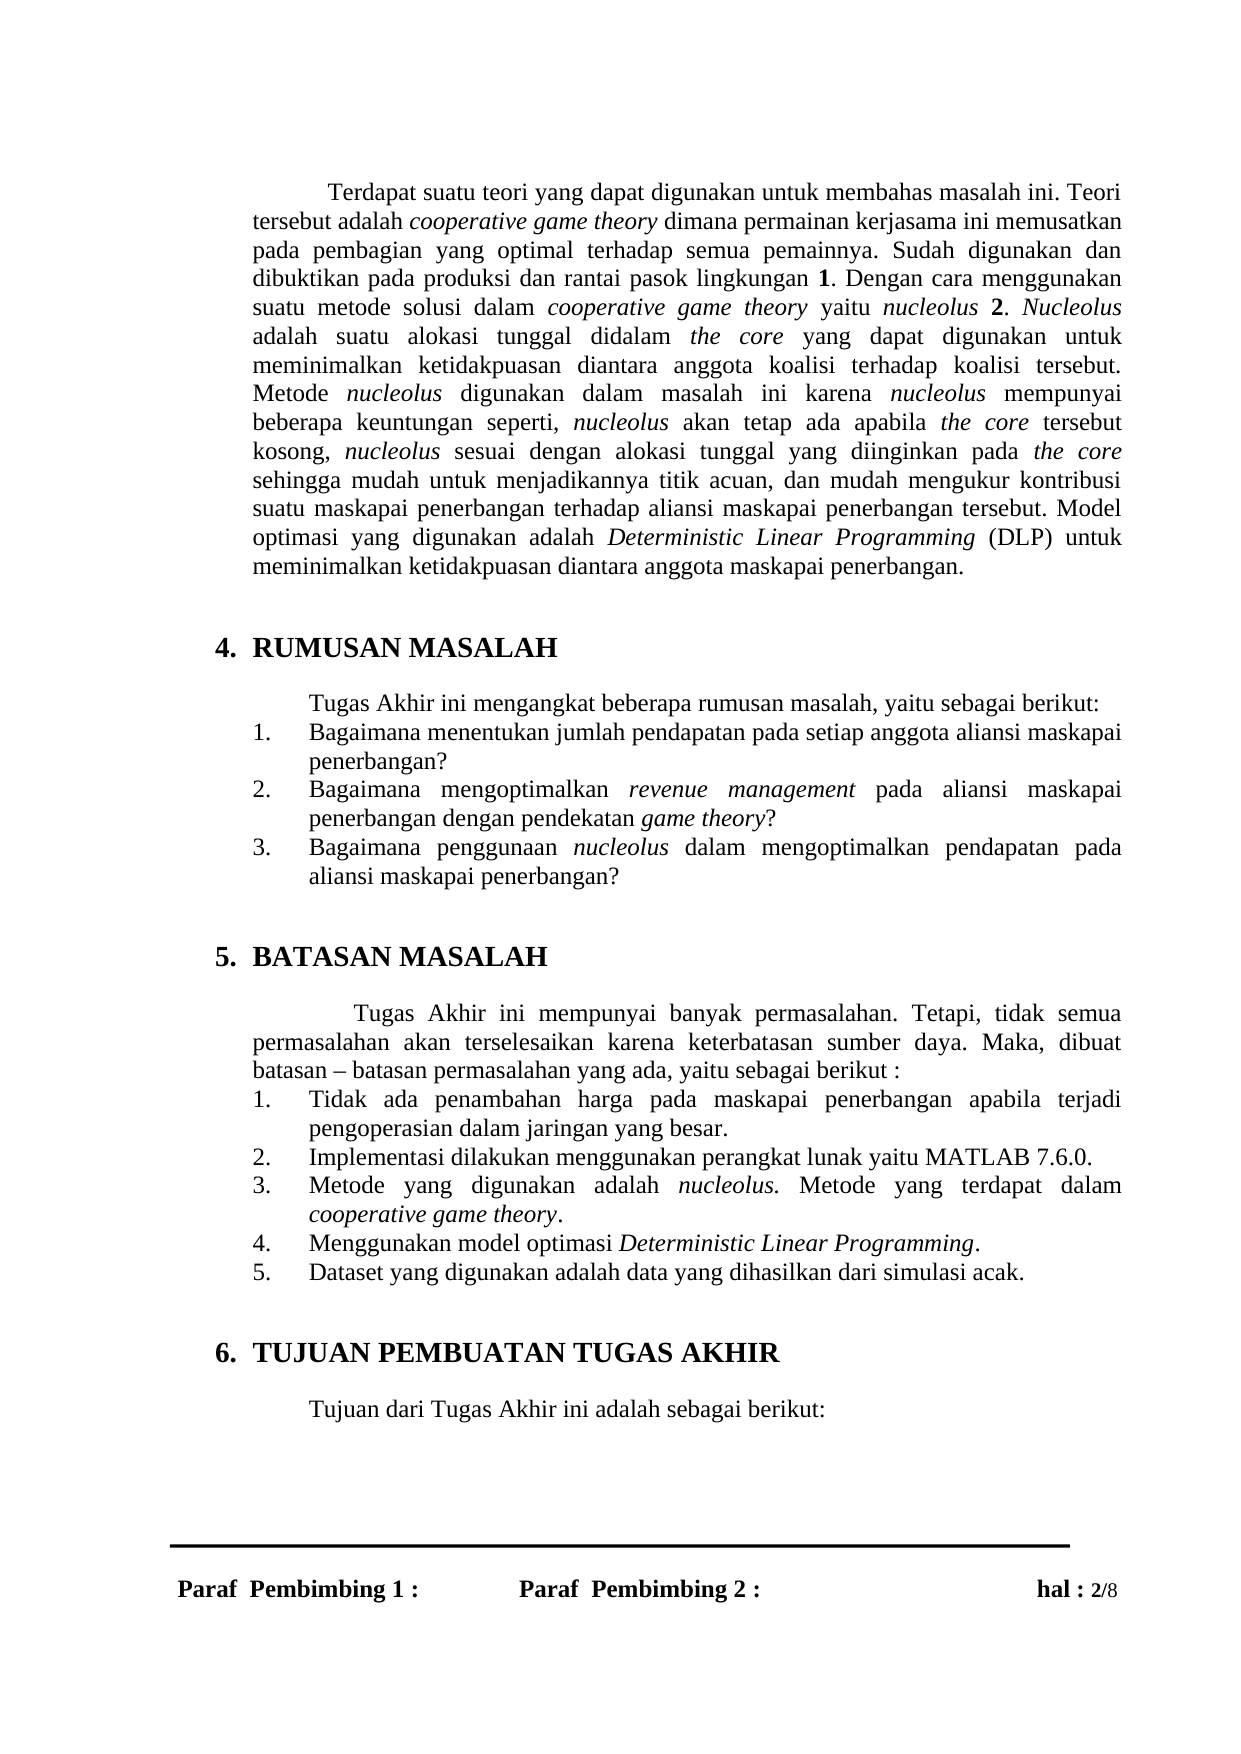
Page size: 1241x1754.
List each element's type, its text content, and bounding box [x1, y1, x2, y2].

text Terdapat suatu teori yang dapat digunakan untuk membahas masalah ini. Teori tersebut adalah cooperative game theory dimana permainan kerjasama ini memusatkan pada pembagian yang optimal terhadap semua pemainnya. Sudah digunakan dan dibuktikan pada produksi dan rantai pasok lingkungan . Dengan cara menggunakan suatu metode solusi dalam cooperative game theory yaitu nucleolus . Nucleolus adalah suatu alokasi tunggal didalam the core yang dapat digunakan untuk meminimalkan ketidakpuasan diantara anggota koalisi terhadap koalisi tersebut. Metode nucleolus digunakan dalam masalah ini karena nucleolus mempunyai beberapa keuntungan seperti, nucleolus akan tetap ada apabila the core tersebut kosong, nucleolus sesuai dengan alokasi tunggal yang diinginkan pada the core sehingga mudah untuk menjadikannya titik acuan, dan mudah mengukur kontribusi suatu maskapai penerbangan terhadap aliansi maskapai penerbangan tersebut. Model optimasi yang digunakan adalah Deterministic Linear Programming (DLP) untuk meminimalkan ketidakpuasan diantara anggota maskapai penerbangan. [252, 177, 1122, 580]
list Bagaimana menentukan jumlah pendapatan pada setiap anggota aliansi maskapai penerbangan? [252, 717, 1122, 774]
list Tugas Akhir ini mempunyai banyak permasalahan. Tetapi, tidak semua permasalahan akan terselesaikan karena keterbatasan sumber daya. Maka, dibuat batasan – batasan permasalahan yang ada, yaitu sebagai berikut : [252, 998, 1122, 1084]
list Dataset yang digunakan adalah data yang dihasilkan dari simulasi acak. [252, 1257, 1122, 1286]
subtitle TUJUAN PEMBUATAN TUGAS AKHIR [215, 1336, 1122, 1369]
list Bagaimana mengoptimalkan revenue management pada aliansi maskapai penerbangan dengan pendekatan game theory? [252, 774, 1122, 832]
list Tugas Akhir ini mengangkat beberapa rumusan masalah, yaitu sebagai berikut: [252, 688, 1122, 717]
list Tidak ada penambahan harga pada maskapai penerbangan apabila terjadi pengoperasian dalam jaringan yang besar. [252, 1084, 1122, 1142]
subtitle BATASAN MASALAH [215, 939, 1122, 973]
list Menggunakan model optimasi Deterministic Linear Programming. [252, 1228, 1122, 1257]
list Implementasi dilakukan menggunakan perangkat lunak yaitu MATLAB 7.6.0. [252, 1142, 1122, 1171]
subtitle RUMUSAN MASALAH [215, 630, 1122, 663]
text Tujuan dari Tugas Akhir ini adalah sebagai berikut: [252, 1394, 1122, 1423]
list Metode yang digunakan adalah nucleolus. Metode yang terdapat dalam cooperative game theory. [252, 1171, 1122, 1228]
list Bagaimana penggunaan nucleolus dalam mengoptimalkan pendapatan pada aliansi maskapai penerbangan? [252, 832, 1122, 889]
